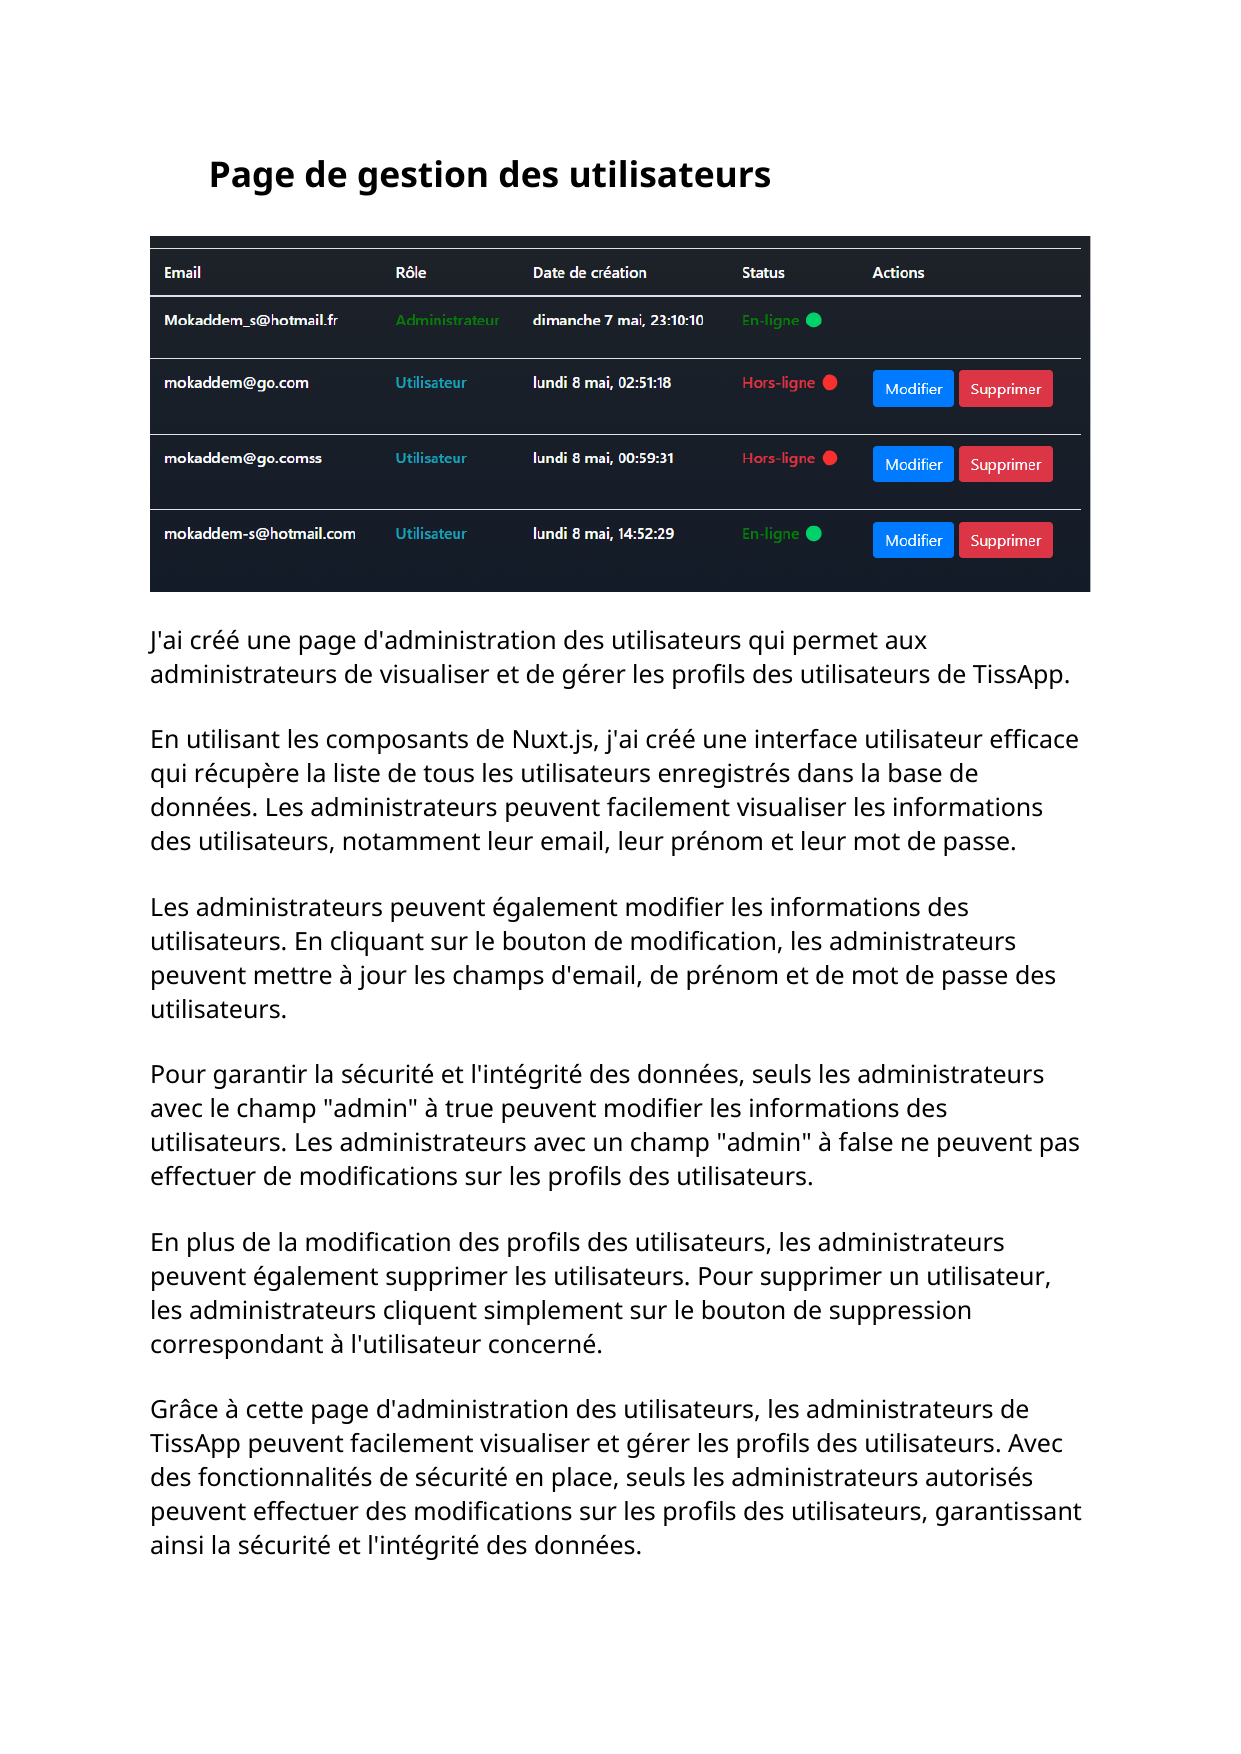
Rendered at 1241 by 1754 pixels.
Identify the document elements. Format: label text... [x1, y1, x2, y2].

text J'ai créé une page d'administration des utilisateurs qui permet aux administrateurs de visualiser et de gérer les profils des utilisateurs de TissApp. [150, 622, 1090, 691]
text Page de gestion des utilisateurs [208, 150, 1090, 198]
picture [150, 236, 1091, 592]
text Pour garantir la sécurité et l'intégrité des données, seuls les administrateurs avec le champ "admin" à true peuvent modifier les informations des utilisateurs. Les administrateurs avec un champ "admin" à false ne peuvent pas effectuer de modifications sur les profils des utilisateurs. [150, 1057, 1090, 1193]
text En utilisant les composants de Nuxt.js, j'ai créé une interface utilisateur efficace qui récupère la liste de tous les utilisateurs enregistrés dans la base de données. Les administrateurs peuvent facilement visualiser les informations des utilisateurs, notamment leur email, leur prénom et leur mot de passe. [150, 722, 1090, 858]
text Les administrateurs peuvent également modifier les informations des utilisateurs. En cliquant sur le bouton de modification, les administrateurs peuvent mettre à jour les champs d'email, de prénom et de mot de passe des utilisateurs. [150, 889, 1090, 1026]
text En plus de la modification des profils des utilisateurs, les administrateurs peuvent également supprimer les utilisateurs. Pour supprimer un utilisateur, les administrateurs cliquent simplement sur le bouton de suppression correspondant à l'utilisateur concerné. [150, 1224, 1090, 1361]
text Grâce à cette page d'administration des utilisateurs, les administrateurs de TissApp peuvent facilement visualiser et gérer les profils des utilisateurs. Avec des fonctionnalités de sécurité en place, seuls les administrateurs autorisés peuvent effectuer des modifications sur les profils des utilisateurs, garantissant ainsi la sécurité et l'intégrité des données. [150, 1392, 1090, 1562]
